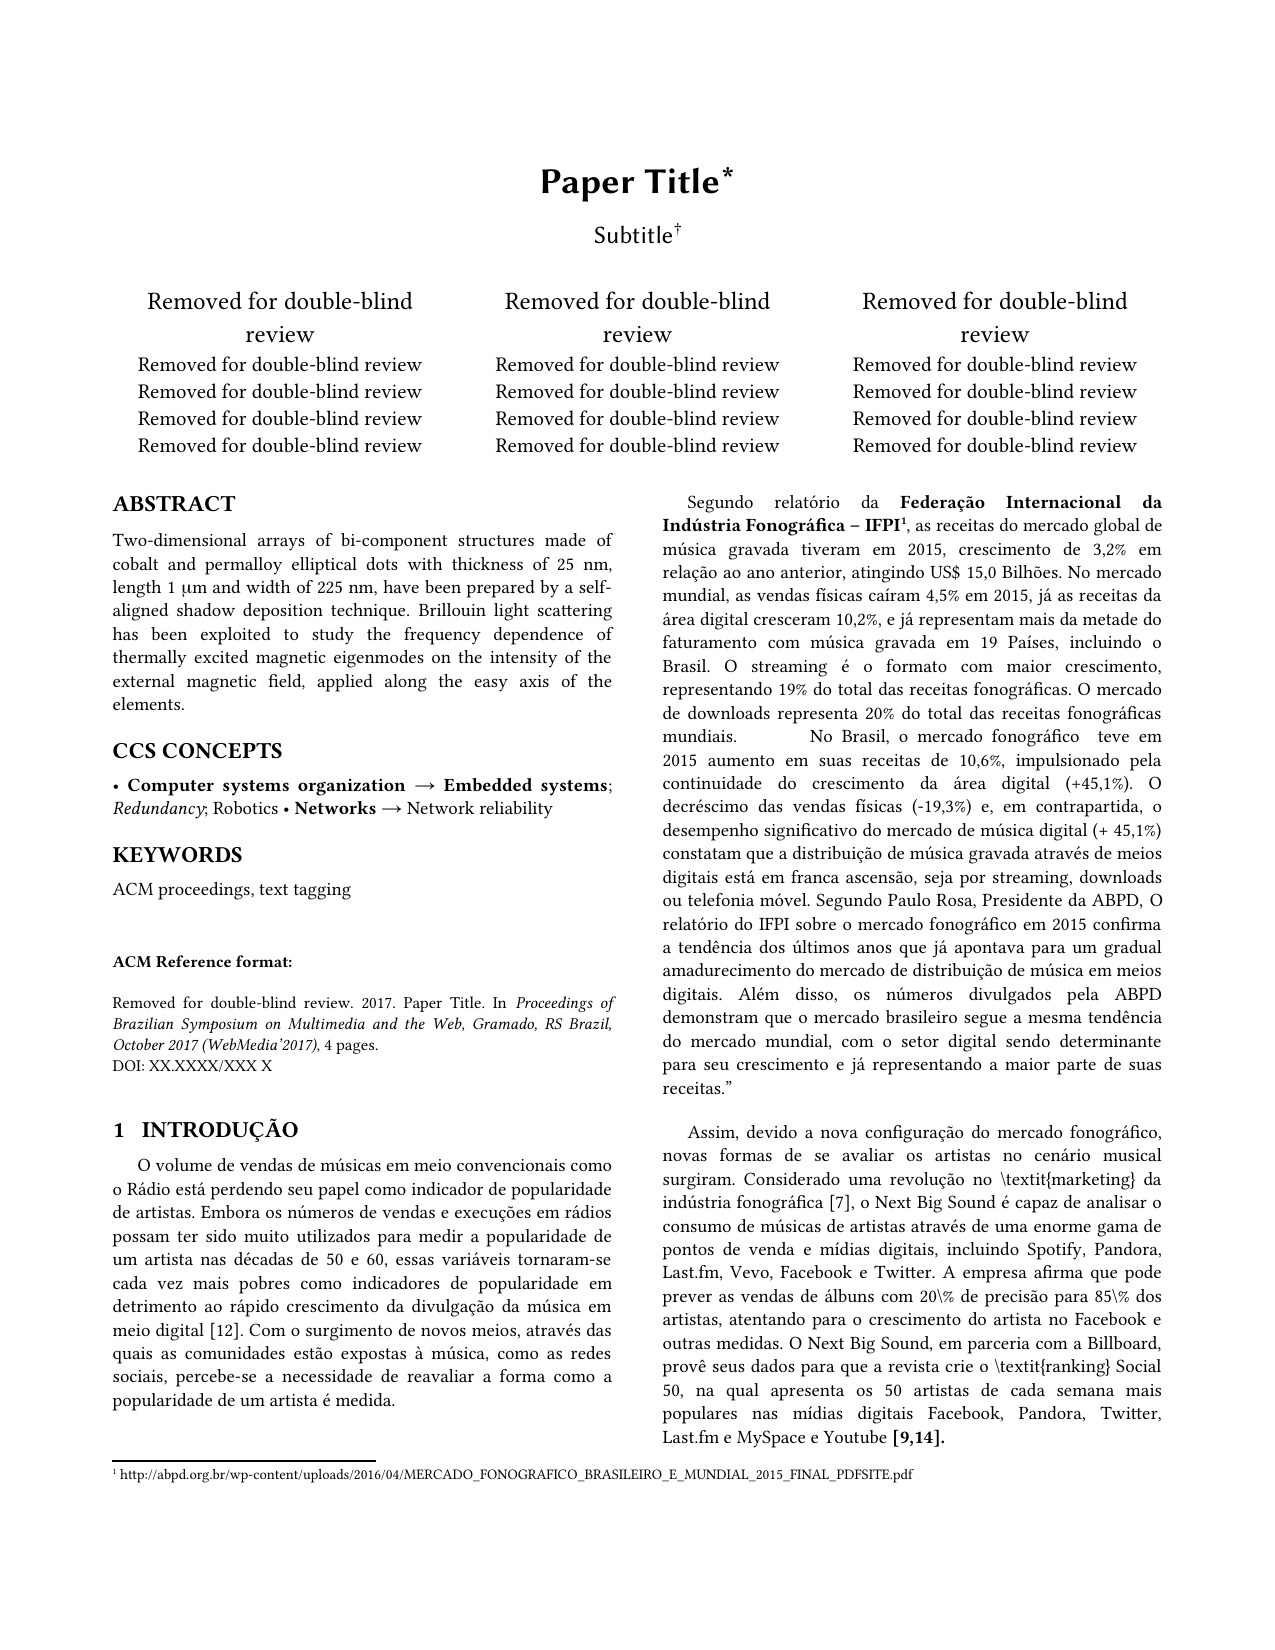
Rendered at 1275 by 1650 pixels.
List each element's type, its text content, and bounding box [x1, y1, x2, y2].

table_header Removed for double-blind review Removed for double-blind review Removed for double-blind review Removed for double-blind review Removed for double-blind review [459, 258, 816, 479]
text 1 INTRODUÇÃO [112, 1117, 612, 1143]
text ACM proceedings, text tagging [112, 878, 612, 899]
text Segundo relatório da Federação Internacional da Indústria Fonográfica – IFPI, as receitas do mercado global de música gravada tiveram em 2015, crescimento de 3,2% em relação ao ano anterior, atingindo US$ 15,0 Bilhões. No mercado mundial, as vendas físicas caíram 4,5% em 2015, já as receitas da área digital cresceram 10,2%, e já representam mais da metade do faturamento com música gravada em 19 Países, incluindo o Brasil. O streaming é o formato com maior crescimento, representando 19% do total das receitas fonográficas. O mercado de downloads representa 20% do total das receitas fonográficas mundiais. No Brasil, o mercado fonográfico teve em 2015 aumento em suas receitas de 10,6%, impulsionado pela continuidade do crescimento da área digital (+45,1%). O decréscimo das vendas físicas (-19,3%) e, em contrapartida, o desempenho significativo do mercado de música digital (+ 45,1%) constatam que a distribuição de música gravada através de meios digitais está em franca ascensão, seja por streaming, downloads ou telefonia móvel. Segundo Paulo Rosa, Presidente da ABPD, O relatório do IFPI sobre o mercado fonográfico em 2015 confirma a tendência dos últimos anos que já apontava para um gradual amadurecimento do mercado de distribuição de música em meios digitais. Além disso, os números divulgados pela ABPD demonstram que o mercado brasileiro segue a mesma tendência do mercado mundial, com o setor digital sendo determinante para seu crescimento e já representando a maior parte de suas receitas.” [662, 491, 1162, 1099]
text Two-dimensional arrays of bi-component structures made of cobalt and permalloy elliptical dots with thickness of 25 nm, length 1 m and width of 225 nm, have been prepared by a self-aligned shadow deposition technique. Brillouin light scattering has been exploited to study the frequency dependence of thermally excited magnetic eigenmodes on the intensity of the external magnetic field, applied along the easy axis of the elements. [112, 530, 612, 715]
text ABSTRACT [112, 491, 612, 517]
table_header Removed for double-blind review Removed for double-blind review Removed for double-blind review Removed for double-blind review Removed for double-blind review [101, 258, 459, 479]
text Removed for double-blind review. 2017. Paper Title. In Proceedings of Brazilian Symposium on Multimedia and the Web, Gramado, RS Brazil, October 2017 (WebMedia’2017), 4 pages. [112, 994, 612, 1054]
text O volume de vendas de músicas em meio convencionais como o Rádio está perdendo seu papel como indicador de popularidade de artistas. Embora os números de vendas e execuções em rádios possam ter sido muito utilizados para medir a popularidade de um artista nas décadas de 50 e 60, essas variáveis tornaram-se cada vez mais pobres como indicadores de popularidade em detrimento ao rápido crescimento da divulgação da música em meio digital [12]. Com o surgimento de novos meios, através das quais as comunidades estão expostas à música, como as redes sociais, percebe-se a necessidade de reavaliar a forma como a popularidade de um artista é medida. [112, 1155, 612, 1411]
title Paper Title* [112, 160, 1162, 202]
text ACM Reference format: [112, 952, 612, 971]
text CCS CONCEPTS [112, 738, 612, 764]
text • Computer systems organization → Embedded systems; Redundancy; Robotics • Networks → Network reliability [112, 774, 612, 819]
table_header Removed for double-blind review Removed for double-blind review Removed for double-blind review Removed for double-blind review Removed for double-blind review [816, 258, 1174, 479]
subtitle Subtitle† [112, 221, 1162, 249]
text DOI: XX.XXXX/XXX X [112, 1056, 612, 1075]
text KEYWORDS [112, 842, 612, 868]
text Assim, devido a nova configuração do mercado fonográfico, novas formas de se avaliar os artistas no cenário musical surgiram. Considerado uma revolução no \textit{marketing} da indústria fonográfica [7], o Next Big Sound é capaz de analisar o consumo de músicas de artistas através de uma enorme gama de pontos de venda e mídias digitais, incluindo Spotify, Pandora, Last.fm, Vevo, Facebook e Twitter. A empresa afirma que pode prever as vendas de álbuns com 20\% de precisão para 85\% dos artistas, atentando para o crescimento do artista no Facebook e outras medidas. O Next Big Sound, em parceria com a Billboard, provê seus dados para que a revista crie o \textit{ranking} Social 50, na qual apresenta os 50 artistas de cada semana mais populares nas mídias digitais Facebook, Pandora, Twitter, Last.fm e MySpace e Youtube [9,14]. [662, 1122, 1162, 1448]
